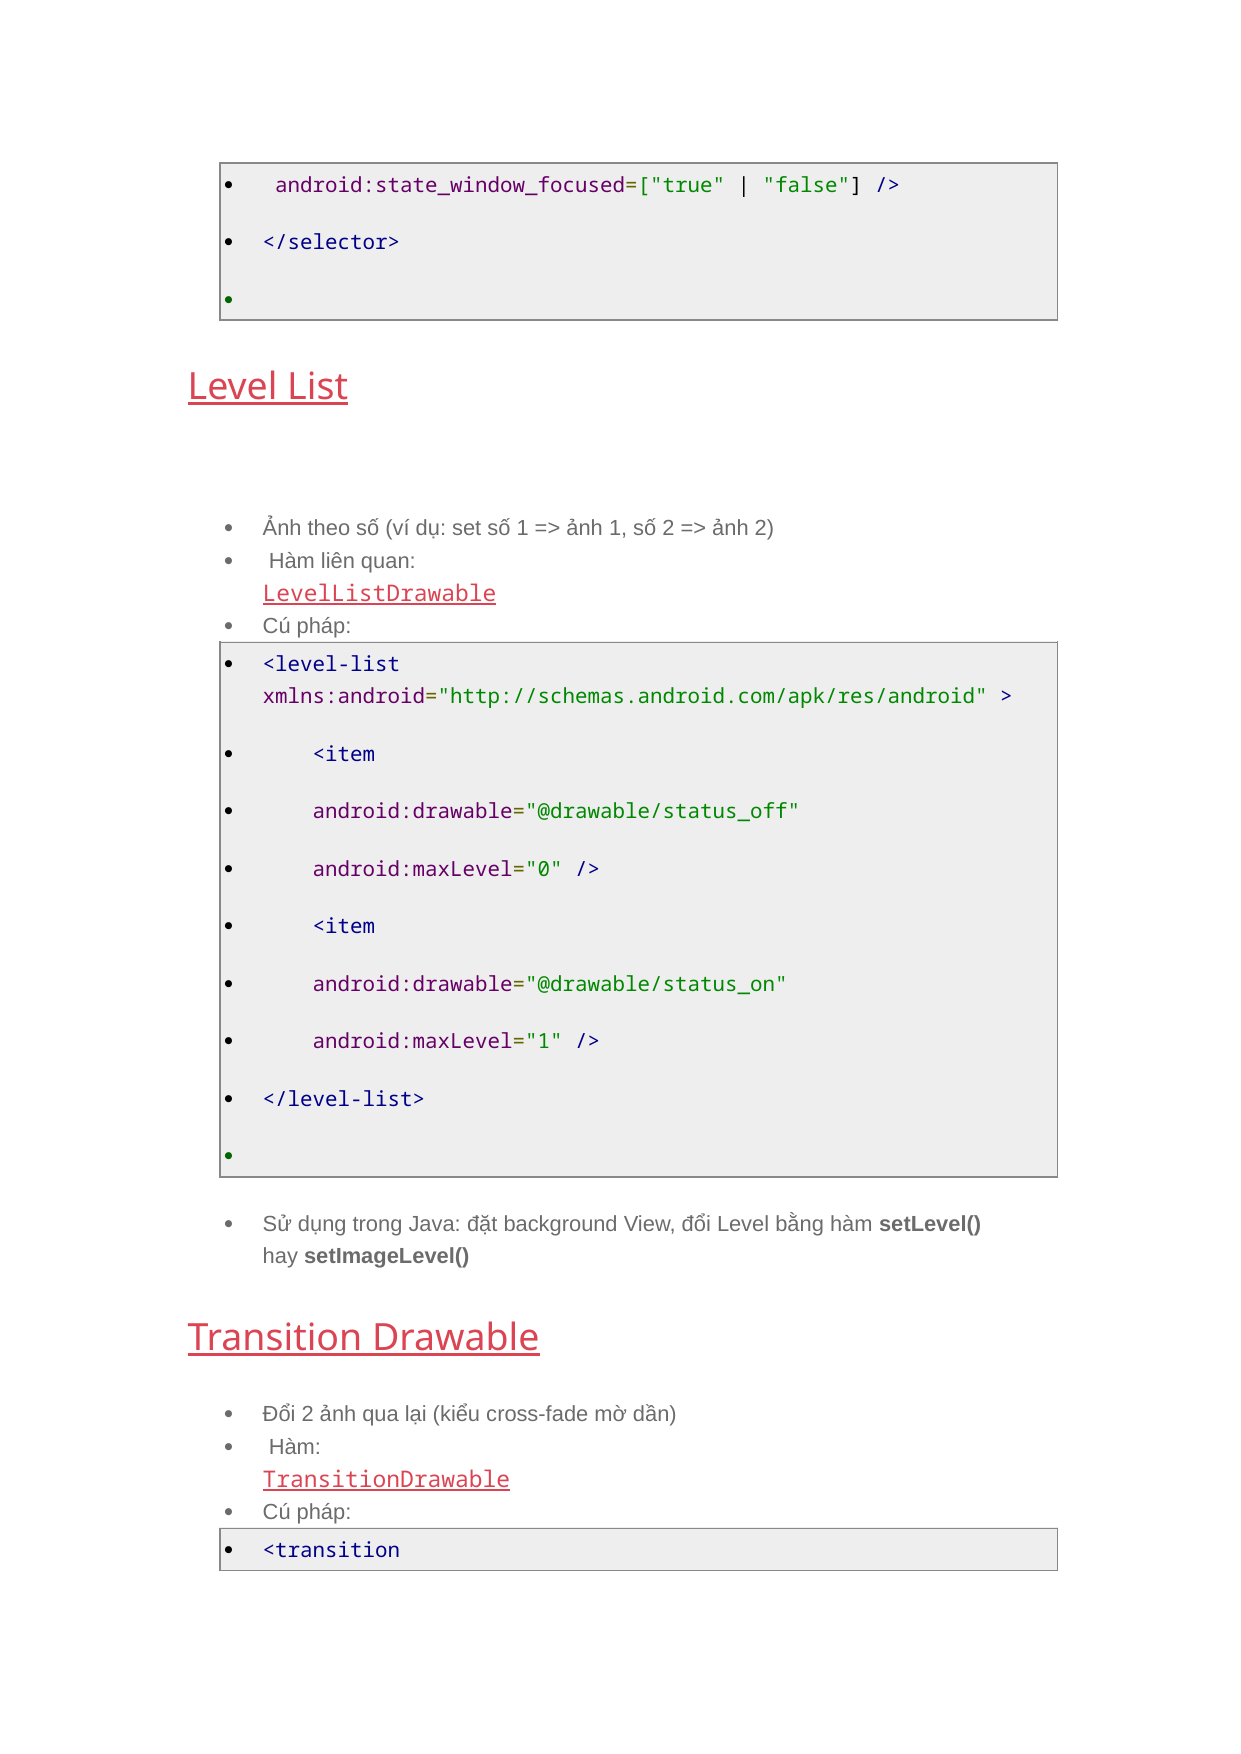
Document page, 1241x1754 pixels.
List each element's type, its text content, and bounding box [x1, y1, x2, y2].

list Đổi 2 ảnh qua lại (kiểu cross-fade mờ dần) [225, 1397, 1053, 1430]
list <item [221, 731, 1057, 769]
list <item [221, 904, 1057, 942]
list <level-list xmlns:android="http://schemas.android.com/apk/res/android" > [221, 643, 1057, 712]
list </selector> [221, 219, 1057, 258]
subtitle Level List [187, 352, 1053, 482]
list android:drawable="@drawable/status_on" [221, 961, 1057, 999]
list android:maxLevel="1" /> [221, 1019, 1057, 1057]
list android:drawable="@drawable/status_off" [221, 789, 1057, 827]
list Hàm liên quan: LevelListDrawable [225, 544, 1053, 609]
list Ảnh theo số (ví dụ: set số 1 => ảnh 1, số 2 => ảnh 2) [225, 511, 1053, 544]
list android:maxLevel="0" /> [221, 846, 1057, 884]
list android:state_window_focused=["true" | "false"] /> [221, 164, 1057, 200]
list </level-list> [221, 1076, 1057, 1114]
list Hàm: TransitionDrawable [225, 1430, 1053, 1495]
list Cú pháp: [225, 609, 1053, 641]
list Sử dụng trong Java: đặt background View, đổi Level bằng hàm setLevel() hay setImageLevel() [225, 1207, 1053, 1272]
subtitle Transition Drawable [187, 1303, 1053, 1368]
list Cú pháp: [225, 1495, 1053, 1527]
list <transition [221, 1529, 1057, 1570]
